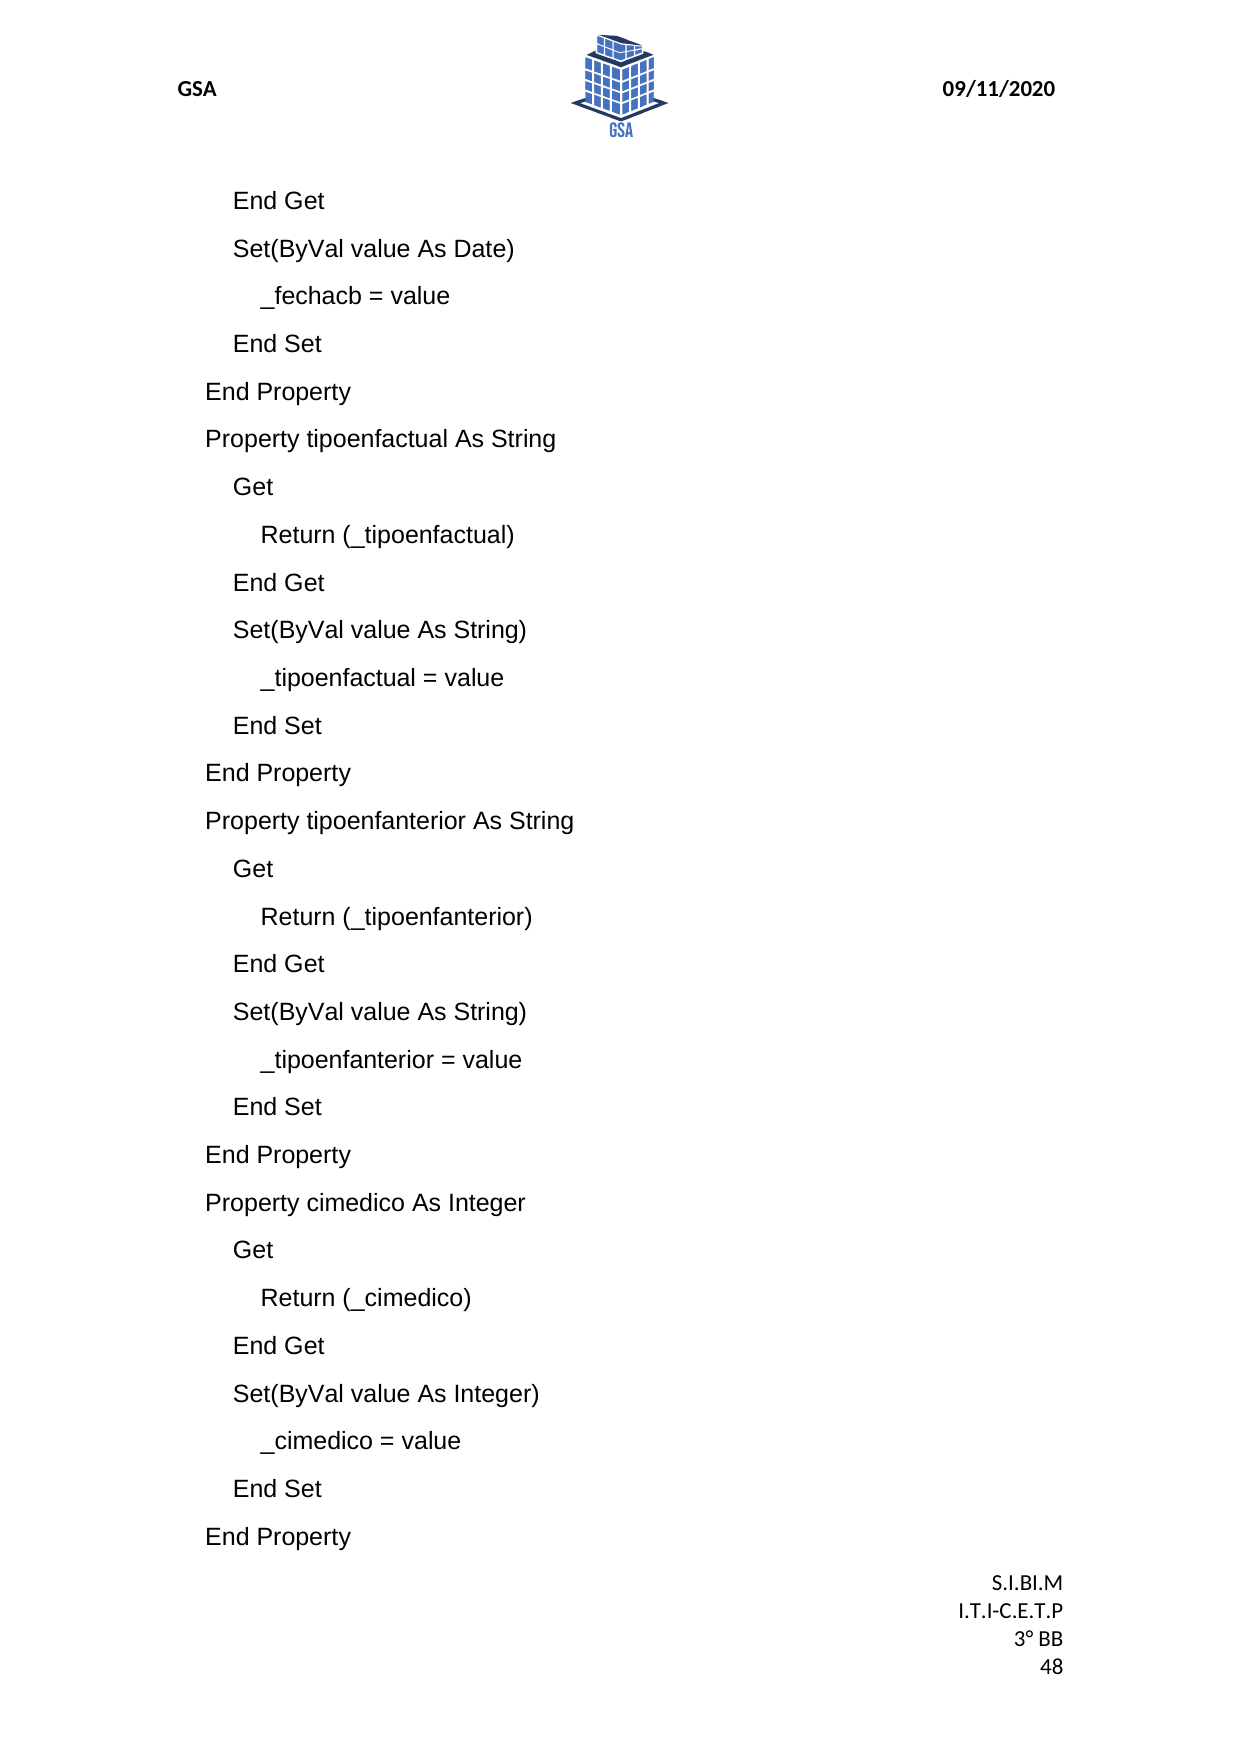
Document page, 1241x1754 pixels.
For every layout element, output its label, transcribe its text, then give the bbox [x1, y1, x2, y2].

text Get [177, 854, 1063, 882]
text End Property [177, 377, 1063, 405]
text End Set [177, 1474, 1063, 1503]
text Return (_cimedico) [177, 1283, 1063, 1312]
text End Property [177, 1522, 1063, 1550]
text End Set [177, 1092, 1063, 1121]
text Get [177, 1235, 1063, 1264]
text End Set [177, 711, 1063, 739]
text Set(ByVal value As String) [177, 615, 1063, 644]
text Set(ByVal value As Date) [177, 233, 1063, 262]
text Return (_tipoenfanterior) [177, 901, 1063, 930]
text End Get [177, 1331, 1063, 1359]
text Set(ByVal value As Integer) [177, 1378, 1063, 1407]
text End Property [177, 1140, 1063, 1169]
text _cimedico = value [177, 1426, 1063, 1455]
text Property tipoenfanterior As String [177, 806, 1063, 835]
text Return (_tipoenfactual) [177, 520, 1063, 548]
text _tipoenfanterior = value [177, 1044, 1063, 1073]
text End Get [177, 949, 1063, 978]
text End Get [177, 186, 1063, 214]
text Property cimedico As Integer [177, 1188, 1063, 1216]
picture [568, 34, 672, 138]
text Set(ByVal value As String) [177, 997, 1063, 1026]
text Property tipoenfactual As String [177, 424, 1063, 453]
text End Get [177, 567, 1063, 596]
text End Property [177, 758, 1063, 787]
text _fechacb = value [177, 281, 1063, 310]
text Get [177, 472, 1063, 501]
text _tipoenfactual = value [177, 663, 1063, 692]
text End Set [177, 329, 1063, 358]
